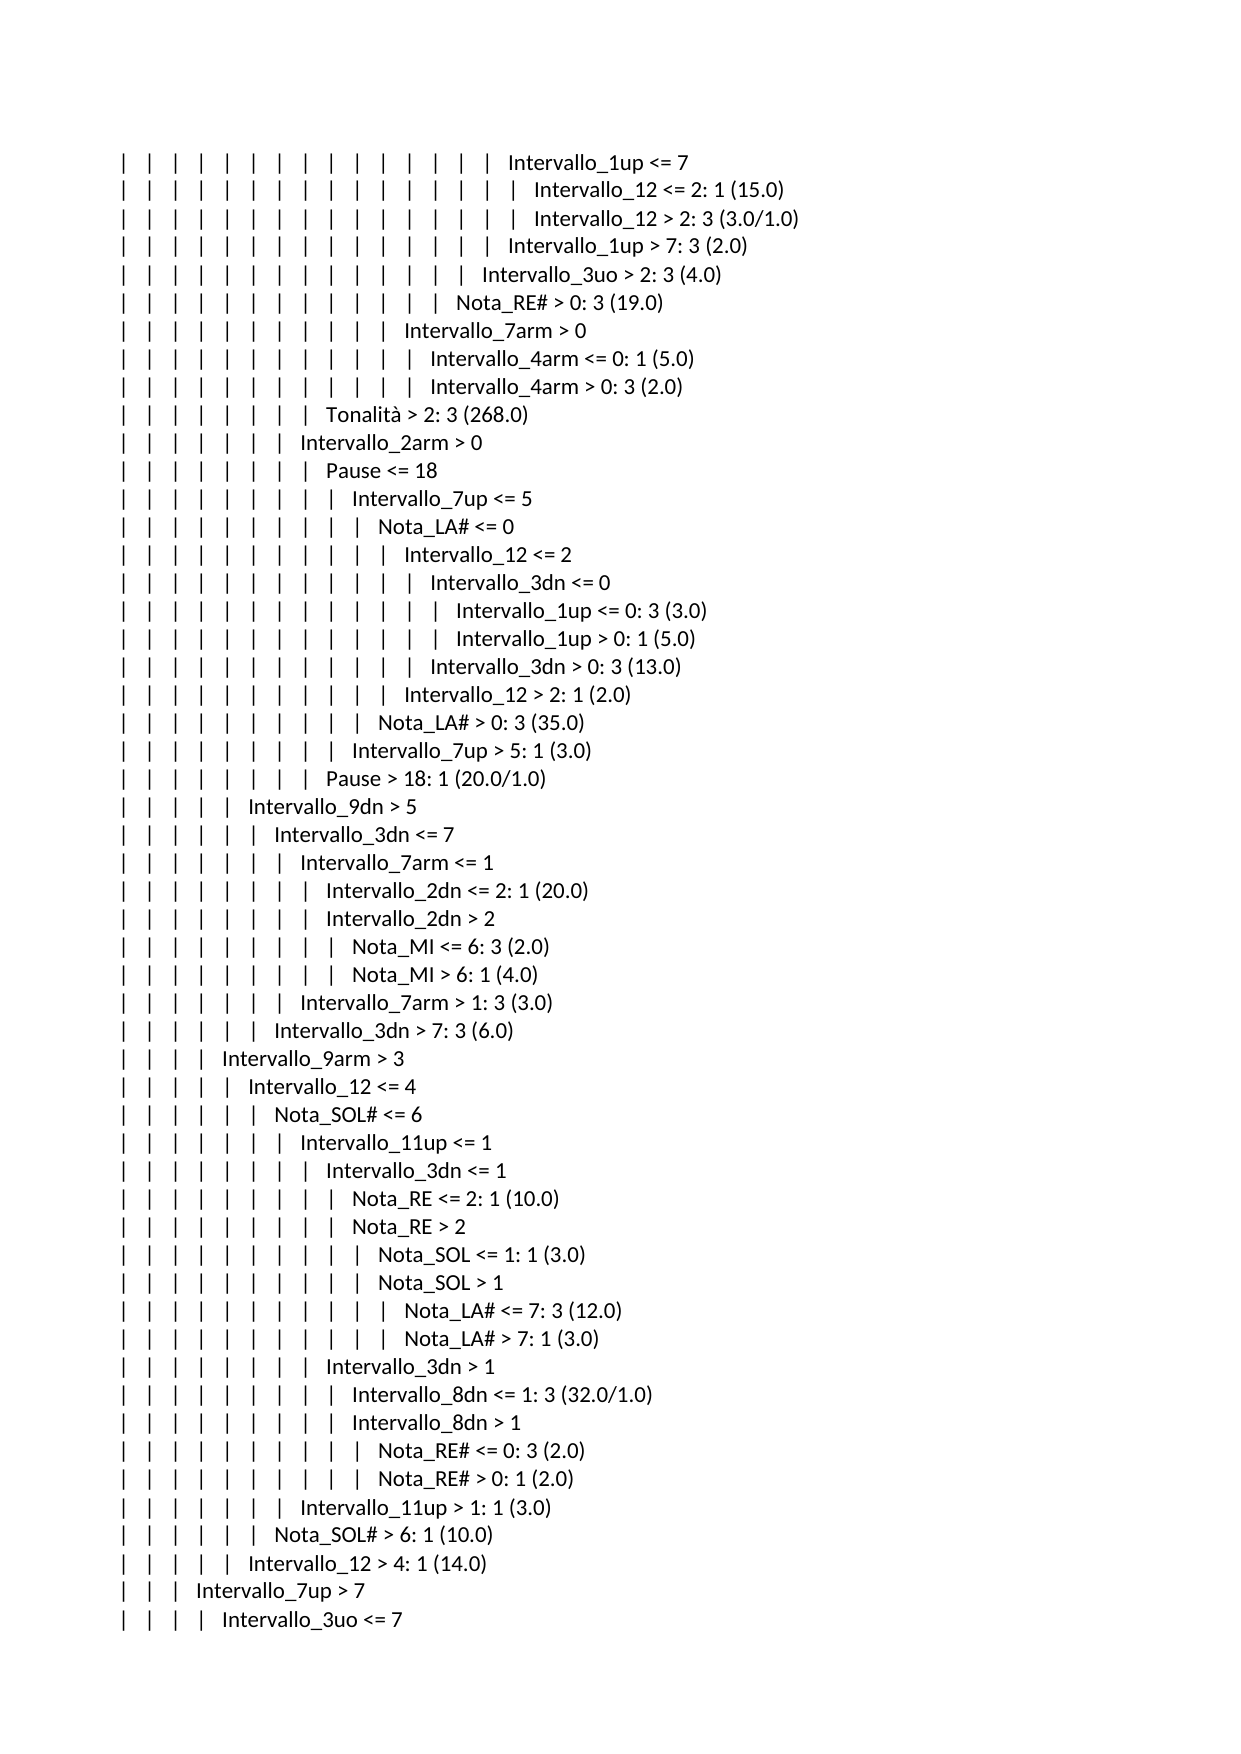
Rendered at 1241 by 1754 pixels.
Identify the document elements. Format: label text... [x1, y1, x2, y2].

text | | | | | | | | | | | | Intervallo_3dn > 0: 3 (13.0) [118, 652, 1122, 680]
text | | | | | | | | | Intervallo_8dn > 1 [118, 1408, 1122, 1437]
text | | | | | | | | | | Nota_SOL > 1 [118, 1268, 1122, 1296]
text | | | | | | | | | Intervallo_8dn <= 1: 3 (32.0/1.0) [118, 1381, 1122, 1408]
text | | | | | | | | Pause <= 18 [118, 456, 1122, 484]
text | | | | | | | | | | | | Intervallo_3dn <= 0 [118, 568, 1122, 596]
text | | | | | | | | | | | | Intervallo_4arm > 0: 3 (2.0) [118, 372, 1122, 400]
text | | | | | | | | | Intervallo_7up > 5: 1 (3.0) [118, 736, 1122, 764]
text | | | | | | Intervallo_3dn > 7: 3 (6.0) [118, 1016, 1122, 1044]
text | | | | | | | | | | | Nota_LA# <= 7: 3 (12.0) [118, 1296, 1122, 1324]
text | | | | | | | | | | | | | | | | Intervallo_12 <= 2: 1 (15.0) [118, 176, 1122, 204]
text | | | | | Intervallo_12 > 4: 1 (14.0) [118, 1549, 1122, 1577]
text | | | | | | | | Intervallo_3dn <= 1 [118, 1156, 1122, 1184]
text | | | | | | | | | Nota_RE <= 2: 1 (10.0) [118, 1184, 1122, 1212]
text | | | | | | Nota_SOL# > 6: 1 (10.0) [118, 1521, 1122, 1549]
text | | | | | Intervallo_9dn > 5 [118, 792, 1122, 820]
text | | | | | | | | | | | | Intervallo_4arm <= 0: 1 (5.0) [118, 344, 1122, 372]
text | | | | | | | Intervallo_11up > 1: 1 (3.0) [118, 1493, 1122, 1521]
text | | | | | | | | | | | Intervallo_12 <= 2 [118, 540, 1122, 568]
text | | | | | | | | | | Nota_LA# > 0: 3 (35.0) [118, 708, 1122, 736]
text | | | | | | | | | | | | | | Intervallo_3uo > 2: 3 (4.0) [118, 260, 1122, 288]
text | | | | | | | | | Nota_MI <= 6: 3 (2.0) [118, 932, 1122, 960]
text | | | | | | | | | | Nota_LA# <= 0 [118, 512, 1122, 540]
text | | | | | | | Intervallo_2arm > 0 [118, 428, 1122, 456]
text | | | | | | | | | | | | | Nota_RE# > 0: 3 (19.0) [118, 288, 1122, 316]
text | | | | | | | | | | Nota_RE# <= 0: 3 (2.0) [118, 1437, 1122, 1464]
text | | | | | | | | | | | | | | | Intervallo_1up <= 7 [118, 148, 1122, 176]
text | | | | | | | | Tonalità > 2: 3 (268.0) [118, 400, 1122, 428]
text | | | | | | | | | | | | | Intervallo_1up > 0: 1 (5.0) [118, 624, 1122, 652]
text | | | | Intervallo_9arm > 3 [118, 1044, 1122, 1072]
text | | | | | | Intervallo_3dn <= 7 [118, 820, 1122, 848]
text | | | | | | | | Intervallo_2dn <= 2: 1 (20.0) [118, 876, 1122, 904]
text | | | | | | | | | Nota_MI > 6: 1 (4.0) [118, 960, 1122, 988]
text | | | | Intervallo_3uo <= 7 [118, 1605, 1122, 1633]
text | | | | | | | | | | Nota_SOL <= 1: 1 (3.0) [118, 1240, 1122, 1268]
text | | | | | | | Intervallo_7arm <= 1 [118, 848, 1122, 876]
text | | | | | | | | Intervallo_2dn > 2 [118, 904, 1122, 932]
text | | | | | | | | Intervallo_3dn > 1 [118, 1352, 1122, 1381]
text | | | | | | | | | | | | | | | Intervallo_1up > 7: 3 (2.0) [118, 232, 1122, 260]
text | | | Intervallo_7up > 7 [118, 1577, 1122, 1605]
text | | | | | Intervallo_12 <= 4 [118, 1072, 1122, 1100]
text | | | | | | | | Pause > 18: 1 (20.0/1.0) [118, 764, 1122, 792]
text | | | | | | | Intervallo_7arm > 1: 3 (3.0) [118, 988, 1122, 1016]
text | | | | | | | | | | | Intervallo_7arm > 0 [118, 316, 1122, 344]
text | | | | | | | | | | | | | | | | Intervallo_12 > 2: 3 (3.0/1.0) [118, 204, 1122, 232]
text | | | | | | | | | Nota_RE > 2 [118, 1212, 1122, 1240]
text | | | | | | | | | | | Nota_LA# > 7: 1 (3.0) [118, 1324, 1122, 1352]
text | | | | | | | | | | | | | Intervallo_1up <= 0: 3 (3.0) [118, 596, 1122, 624]
text | | | | | | | | | | | Intervallo_12 > 2: 1 (2.0) [118, 680, 1122, 708]
text | | | | | | | | | Intervallo_7up <= 5 [118, 484, 1122, 512]
text | | | | | | | Intervallo_11up <= 1 [118, 1128, 1122, 1156]
text | | | | | | | | | | Nota_RE# > 0: 1 (2.0) [118, 1464, 1122, 1493]
text | | | | | | Nota_SOL# <= 6 [118, 1100, 1122, 1128]
